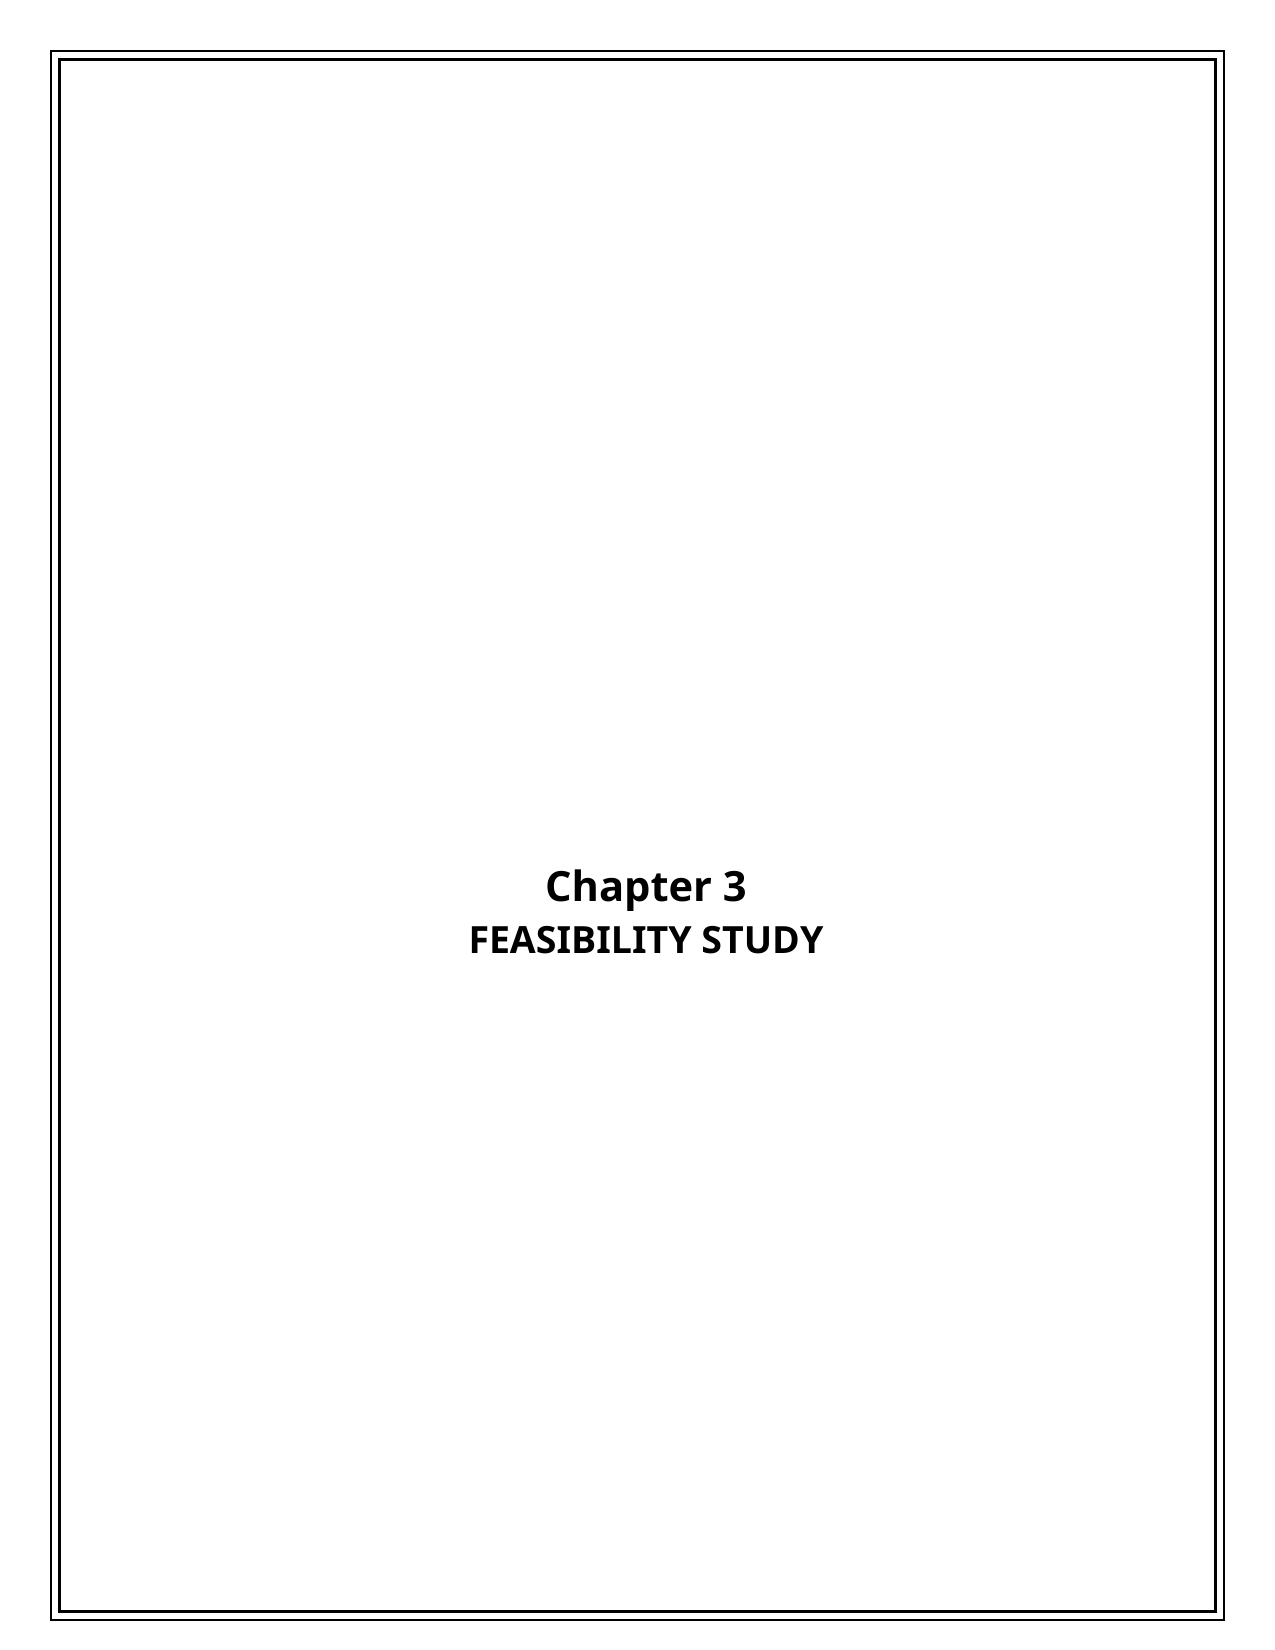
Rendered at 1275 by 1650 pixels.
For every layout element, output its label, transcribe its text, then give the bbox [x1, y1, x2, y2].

text Chapter 3 FEASIBILITY STUDY [100, 857, 1192, 964]
